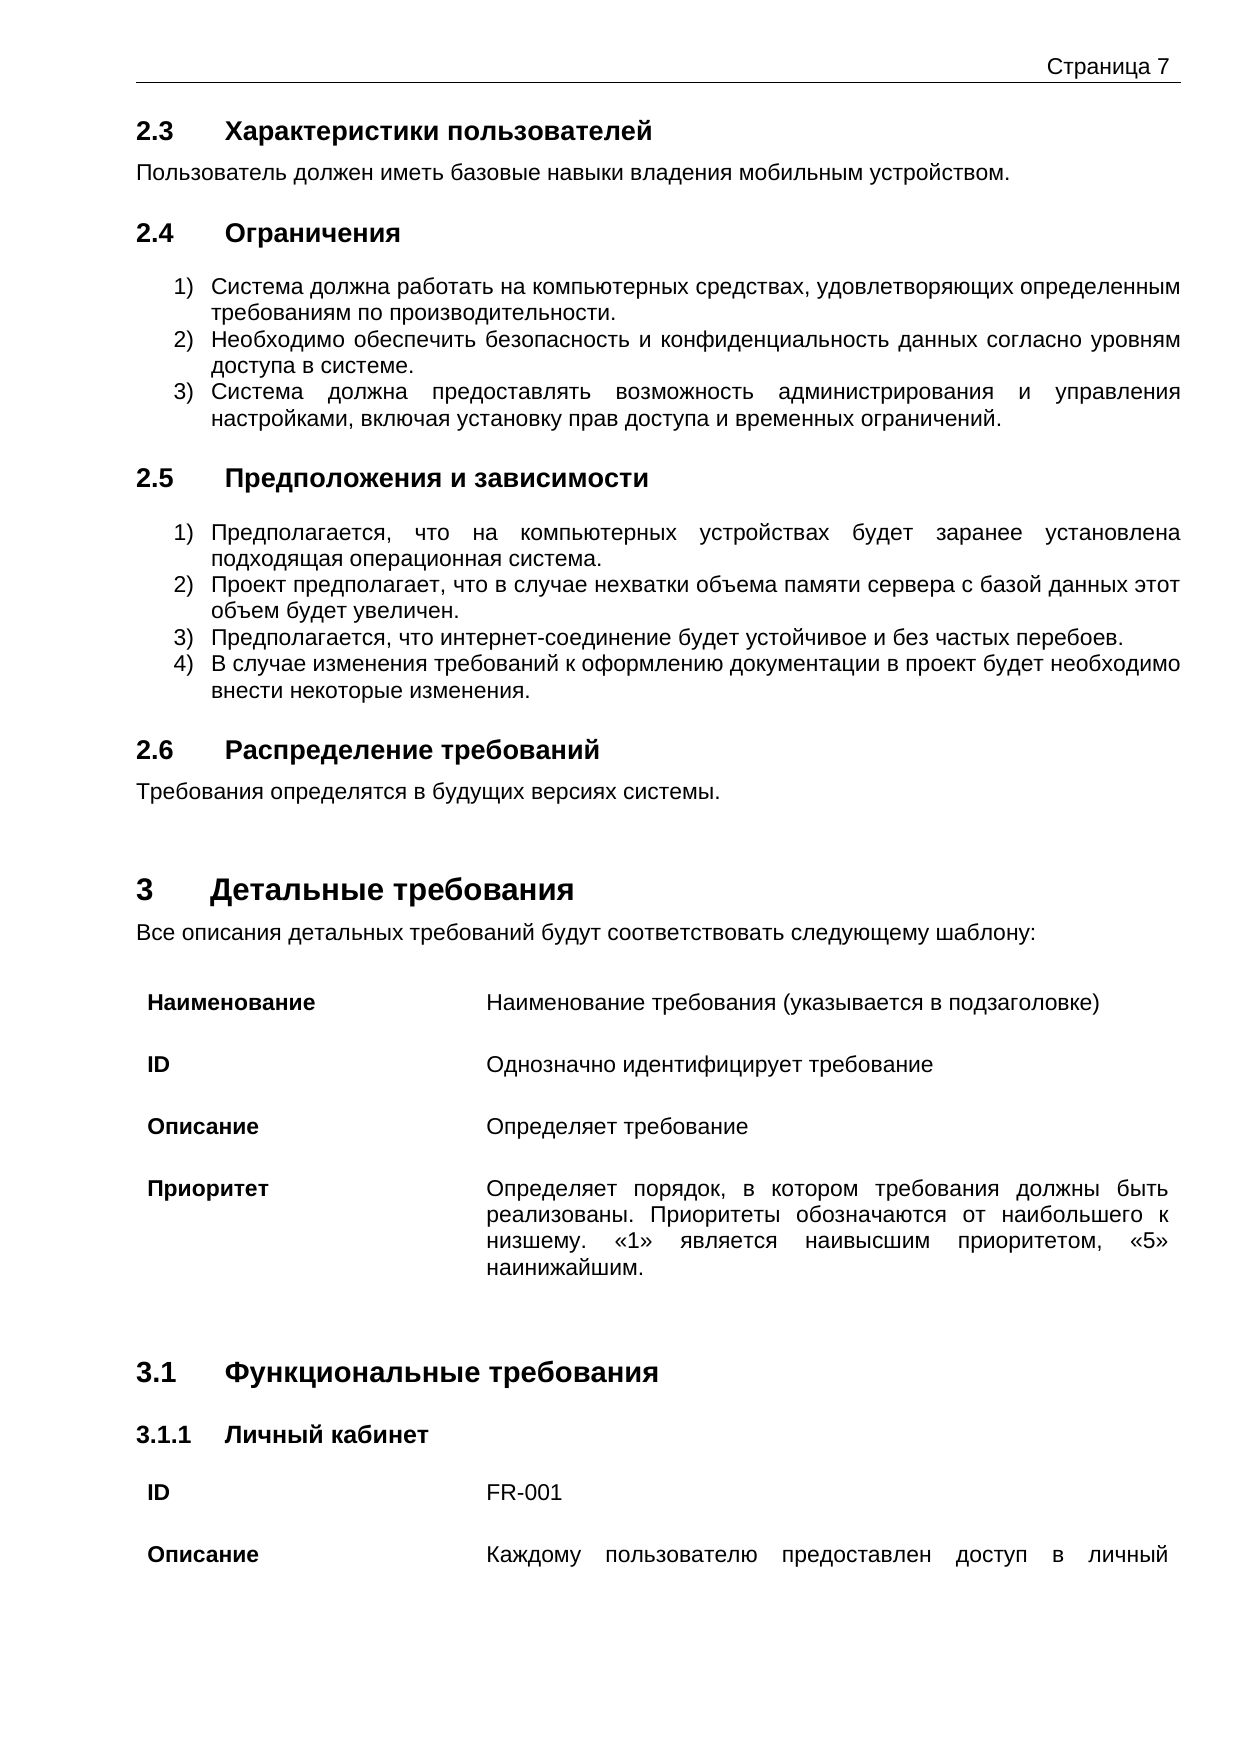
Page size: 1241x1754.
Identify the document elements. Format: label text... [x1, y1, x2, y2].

table_cell Определяет требование [475, 1095, 1180, 1157]
subtitle Функциональные требования [136, 1355, 1181, 1389]
subtitle Распределение требований [136, 734, 1181, 765]
subtitle Детальные требования [136, 871, 1181, 906]
text Все описания детальных требований будут соответствовать следующему шаблону: [136, 919, 1181, 945]
subtitle Личный кабинет [136, 1420, 1181, 1449]
table_header Наименование требования (указывается в подзаголовке) [475, 972, 1180, 1033]
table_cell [475, 1523, 1180, 1585]
table_header ID [136, 1461, 475, 1523]
list Система должна работать на компьютерных средствах, удовлетворяющих определенным требованиям по производительности. [173, 273, 1181, 326]
table_cell ID [136, 1034, 475, 1095]
table_cell Описание [136, 1095, 475, 1157]
list Предполагается, что интернет-соединение будет устойчивое и без частых перебоев. [173, 624, 1181, 650]
table_cell Определяет порядок, в котором требования должны быть реализованы. Приоритеты обозначаются от наибольшего к низшему. «1» является наивысшим приоритетом, «5» наинижайшим. [475, 1157, 1180, 1298]
text Пользователь должен иметь базовые навыки владения мобильным устройством. [136, 159, 1181, 185]
list В случае изменения требований к оформлению документации в проект будет необходимо внести некоторые изменения. [173, 650, 1181, 703]
table_header FR-001 [475, 1461, 1180, 1523]
list Система должна предоставлять возможность администрирования и управления настройками, включая установку прав доступа и временных ограничений. [173, 378, 1181, 431]
table_cell Описание [136, 1523, 475, 1585]
table_header Наименование [136, 972, 475, 1033]
text Требования определятся в будущих версиях системы. [136, 778, 1181, 804]
subtitle Предположения и зависимости [136, 462, 1181, 493]
table_cell Однозначно идентифицирует требование [475, 1034, 1180, 1095]
list Проект предполагает, что в случае нехватки объема памяти сервера с базой данных этот объем будет увеличен. [173, 571, 1181, 624]
list Предполагается, что на компьютерных устройствах будет заранее установлена подходящая операционная система. [173, 518, 1181, 571]
table_cell Приоритет [136, 1157, 475, 1298]
subtitle Характеристики пользователей [136, 115, 1181, 146]
list Необходимо обеспечить безопасность и конфиденциальность данных согласно уровням доступа в системе. [173, 326, 1181, 378]
subtitle Ограничения [136, 217, 1181, 248]
